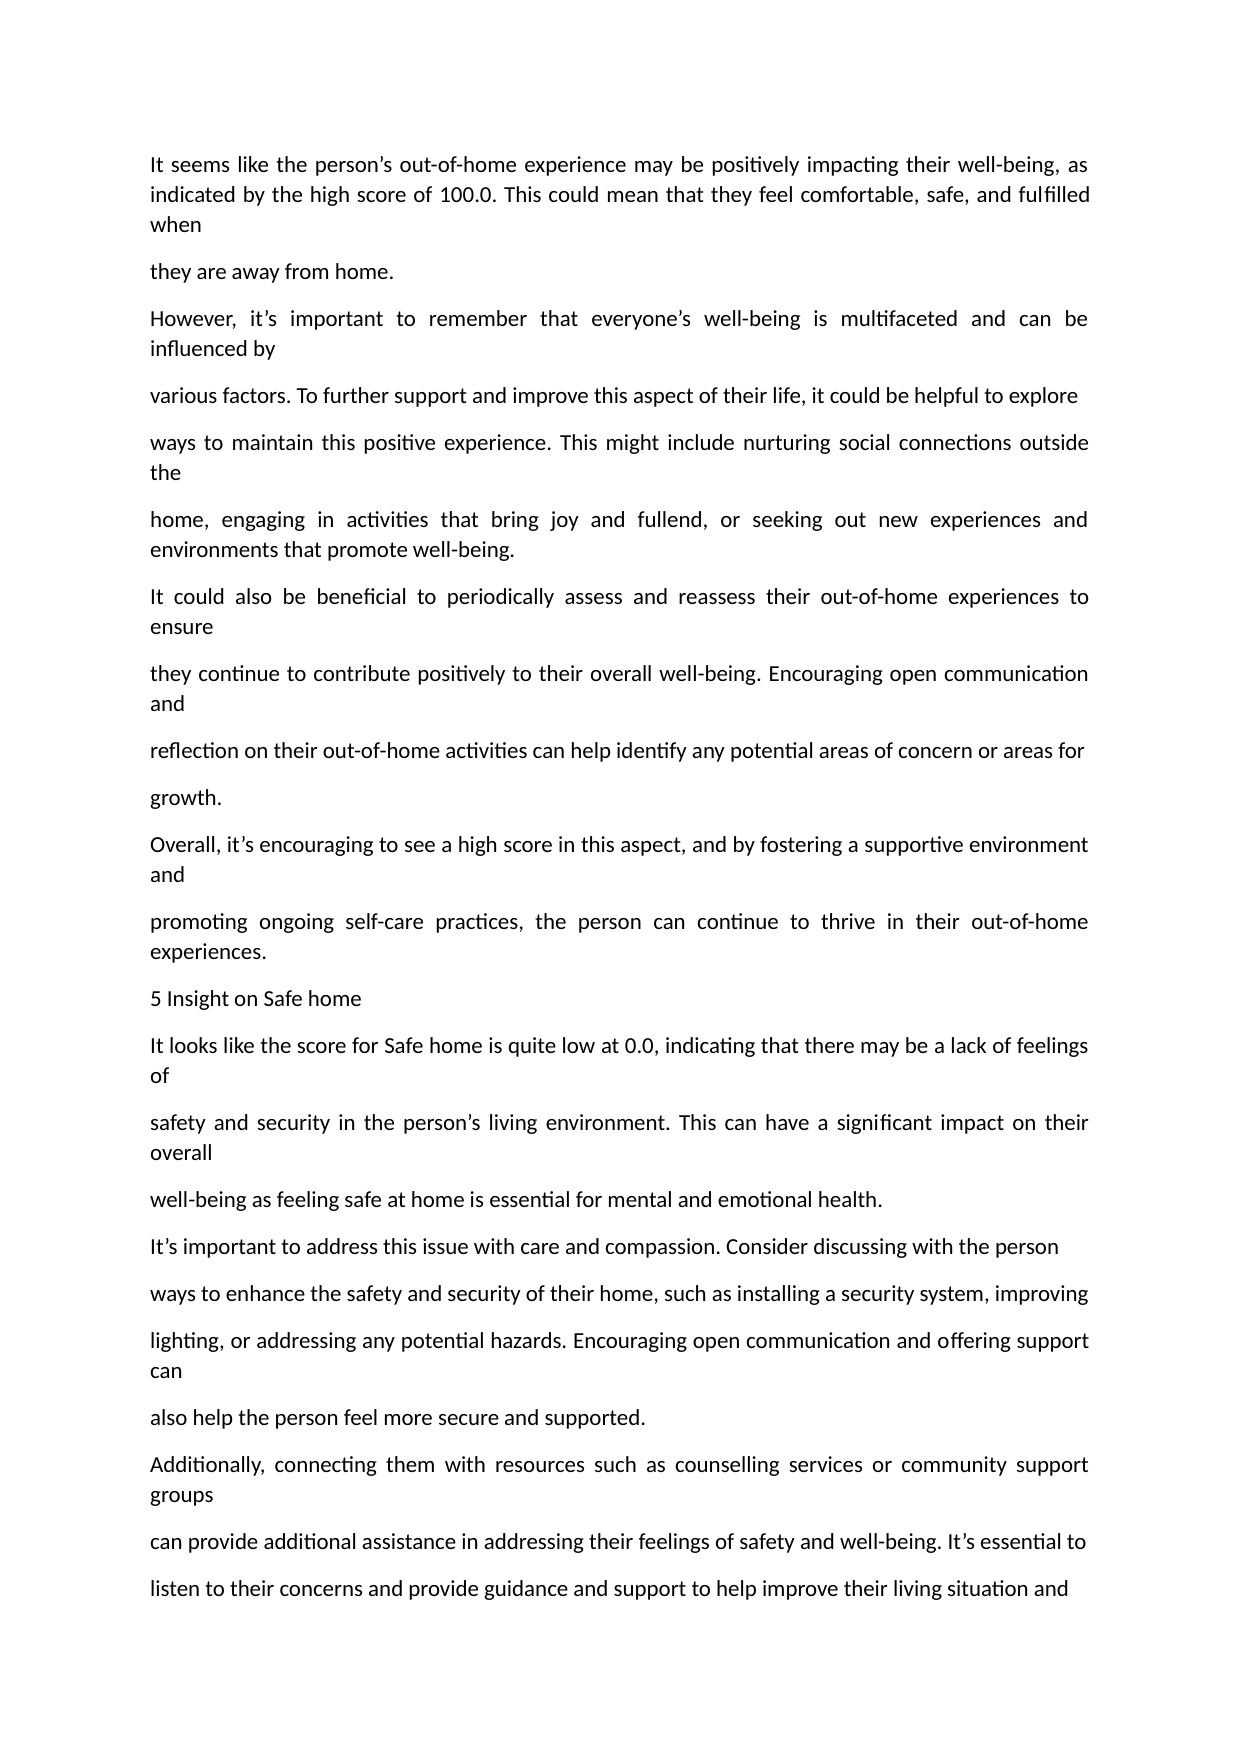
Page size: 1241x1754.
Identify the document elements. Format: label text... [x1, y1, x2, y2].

text 5 Insight on Safe home [150, 984, 1090, 1012]
text various factors. To further support and improve this aspect of their life, it could be helpful to explore [150, 381, 1090, 409]
text also help the person feel more secure and supported. [150, 1403, 1090, 1431]
text can provide additional assistance in addressing their feelings of safety and well-being. It’s essential to [150, 1527, 1090, 1555]
text It seems like the person’s out-of-home experience may be positively impacting their well-being, as indicated by the high score of 100.0. This could mean that they feel comfortable, safe, and fulﬁlled when [150, 150, 1090, 238]
text It could also be beneﬁcial to periodically assess and reassess their out-of-home experiences to ensure [150, 582, 1090, 641]
text It looks like the score for Safe home is quite low at 0.0, indicating that there may be a lack of feelings of [150, 1031, 1090, 1089]
text reﬂection on their out-of-home activities can help identify any potential areas of concern or areas for [150, 736, 1090, 764]
text well-being as feeling safe at home is essential for mental and emotional health. [150, 1185, 1090, 1213]
text However, it’s important to remember that everyone’s well-being is multifaceted and can be inﬂuenced by [150, 304, 1090, 362]
text ways to maintain this positive experience. This might include nurturing social connections outside the [150, 428, 1090, 486]
text Overall, it’s encouraging to see a high score in this aspect, and by fostering a supportive environment and [150, 830, 1090, 888]
text listen to their concerns and provide guidance and support to help improve their living situation and [150, 1574, 1090, 1602]
text ways to enhance the safety and security of their home, such as installing a security system, improving [150, 1279, 1090, 1307]
text they are away from home. [150, 257, 1090, 285]
text lighting, or addressing any potential hazards. Encouraging open communication and oﬀering support can [150, 1326, 1090, 1384]
text safety and security in the person’s living environment. This can have a signiﬁcant impact on their overall [150, 1108, 1090, 1167]
text Additionally, connecting them with resources such as counselling services or community support groups [150, 1450, 1090, 1508]
text promoting ongoing self-care practices, the person can continue to thrive in their out-of-home experiences. [150, 907, 1090, 966]
text growth. [150, 783, 1090, 811]
text home, engaging in activities that bring joy and fullend, or seeking out new experiences and environments that promote well-being. [150, 505, 1090, 563]
text they continue to contribute positively to their overall well-being. Encouraging open communication and [150, 659, 1090, 718]
text It’s important to address this issue with care and compassion. Consider discussing with the person [150, 1232, 1090, 1260]
